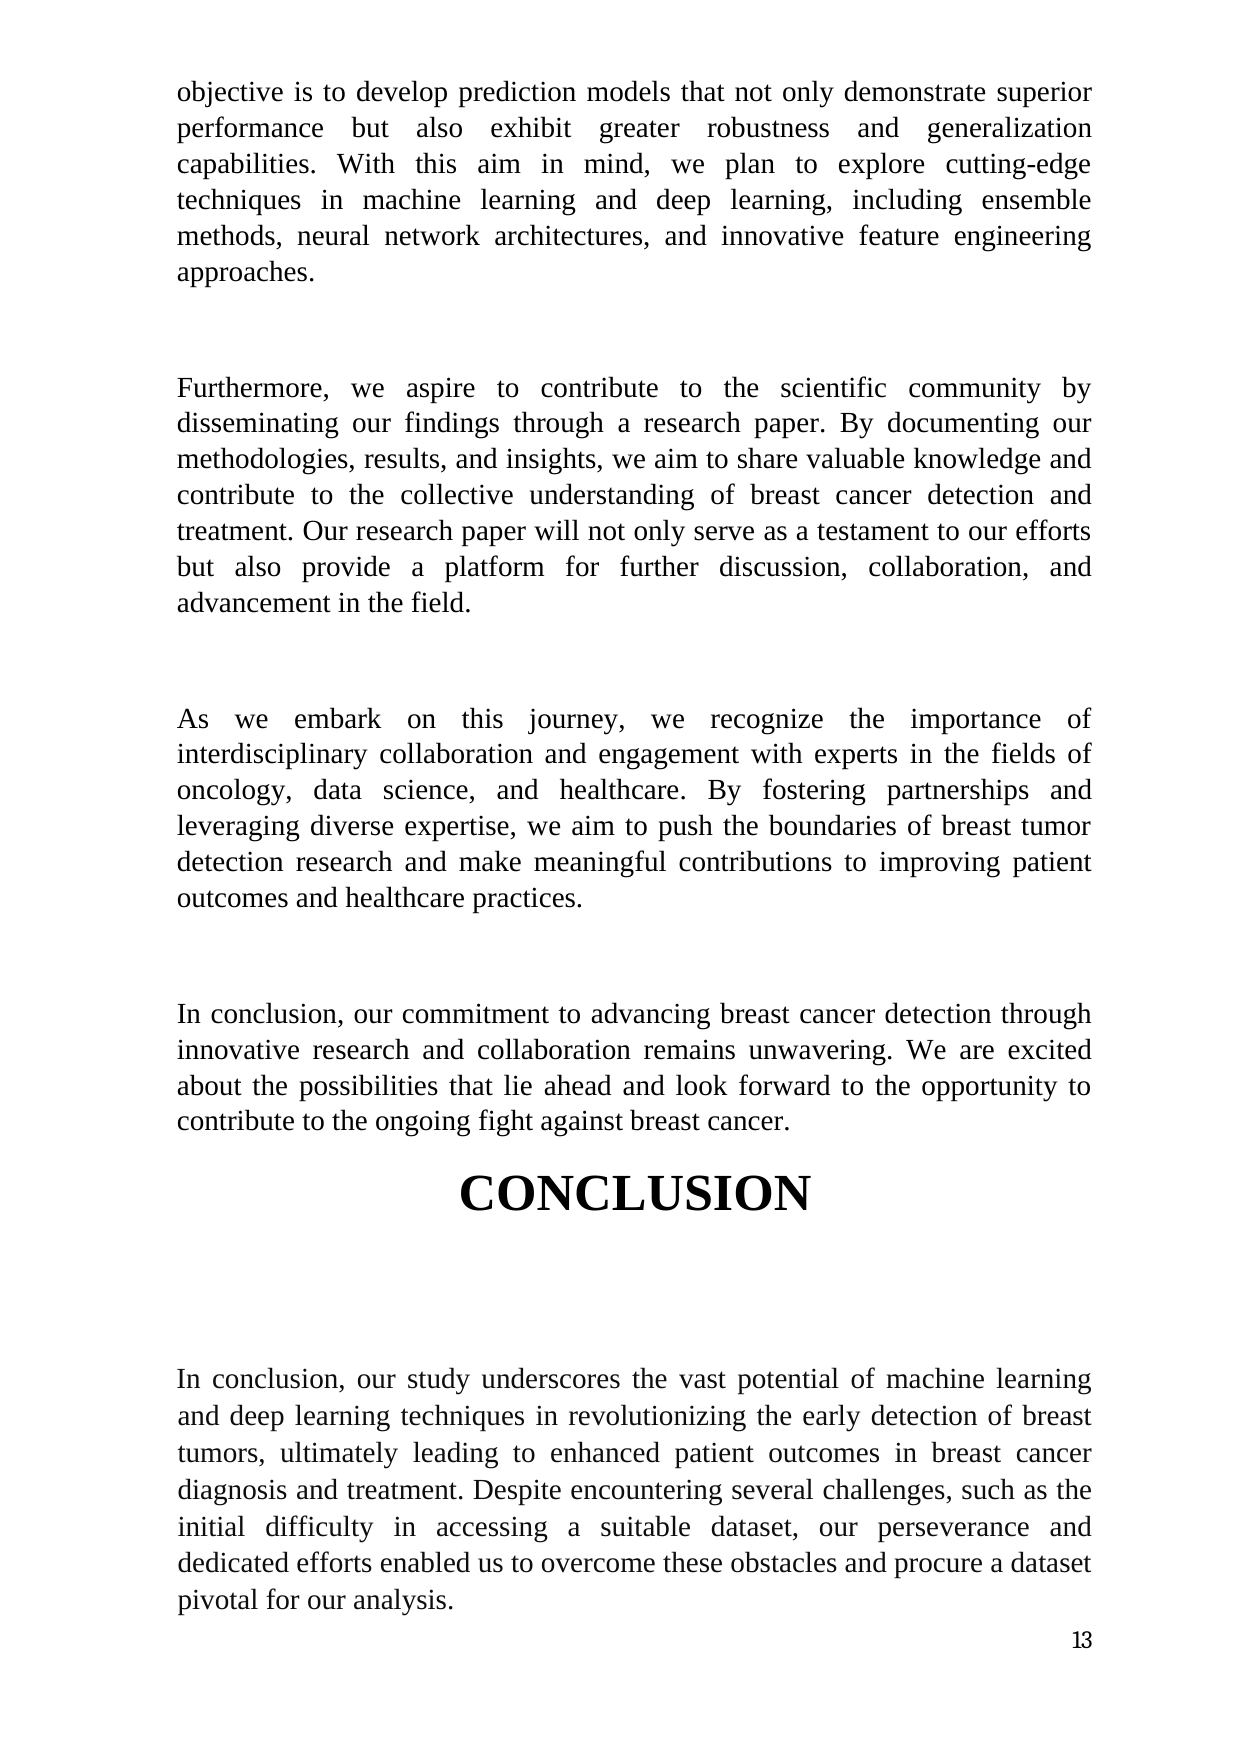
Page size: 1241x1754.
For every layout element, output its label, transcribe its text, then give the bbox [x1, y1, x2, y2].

text In conclusion, our commitment to advancing breast cancer detection through innovative research and collaboration remains unwavering. We are excited about the possibilities that lie ahead and look forward to the opportunity to contribute to the ongoing fight against breast cancer. [177, 996, 1093, 1137]
text In conclusion, our study underscores the vast potential of machine learning and deep learning techniques in revolutionizing the early detection of breast tumors, ultimately leading to enhanced patient outcomes in breast cancer diagnosis and treatment. Despite encountering several challenges, such as the initial difficulty in accessing a suitable dataset, our perseverance and dedicated efforts enabled us to overcome these obstacles and procure a dataset pivotal for our analysis. [176, 1361, 1093, 1616]
text As we embark on this journey, we recognize the importance of interdisciplinary collaboration and engagement with experts in the fields of oncology, data science, and healthcare. By fostering partnerships and leveraging diverse expertise, we aim to push the boundaries of breast tumor detection research and make meaningful contributions to improving patient outcomes and healthcare practices. [177, 701, 1093, 913]
text Furthermore, we aspire to contribute to the scientific community by disseminating our findings through a research paper. By documenting our methodologies, results, and insights, we aim to share valuable knowledge and contribute to the collective understanding of breast cancer detection and treatment. Our research paper will not only serve as a testament to our efforts but also provide a platform for further discussion, collaboration, and advancement in the field. [177, 370, 1093, 618]
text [177, 74, 1093, 287]
subtitle CONCLUSION [177, 1162, 1093, 1221]
